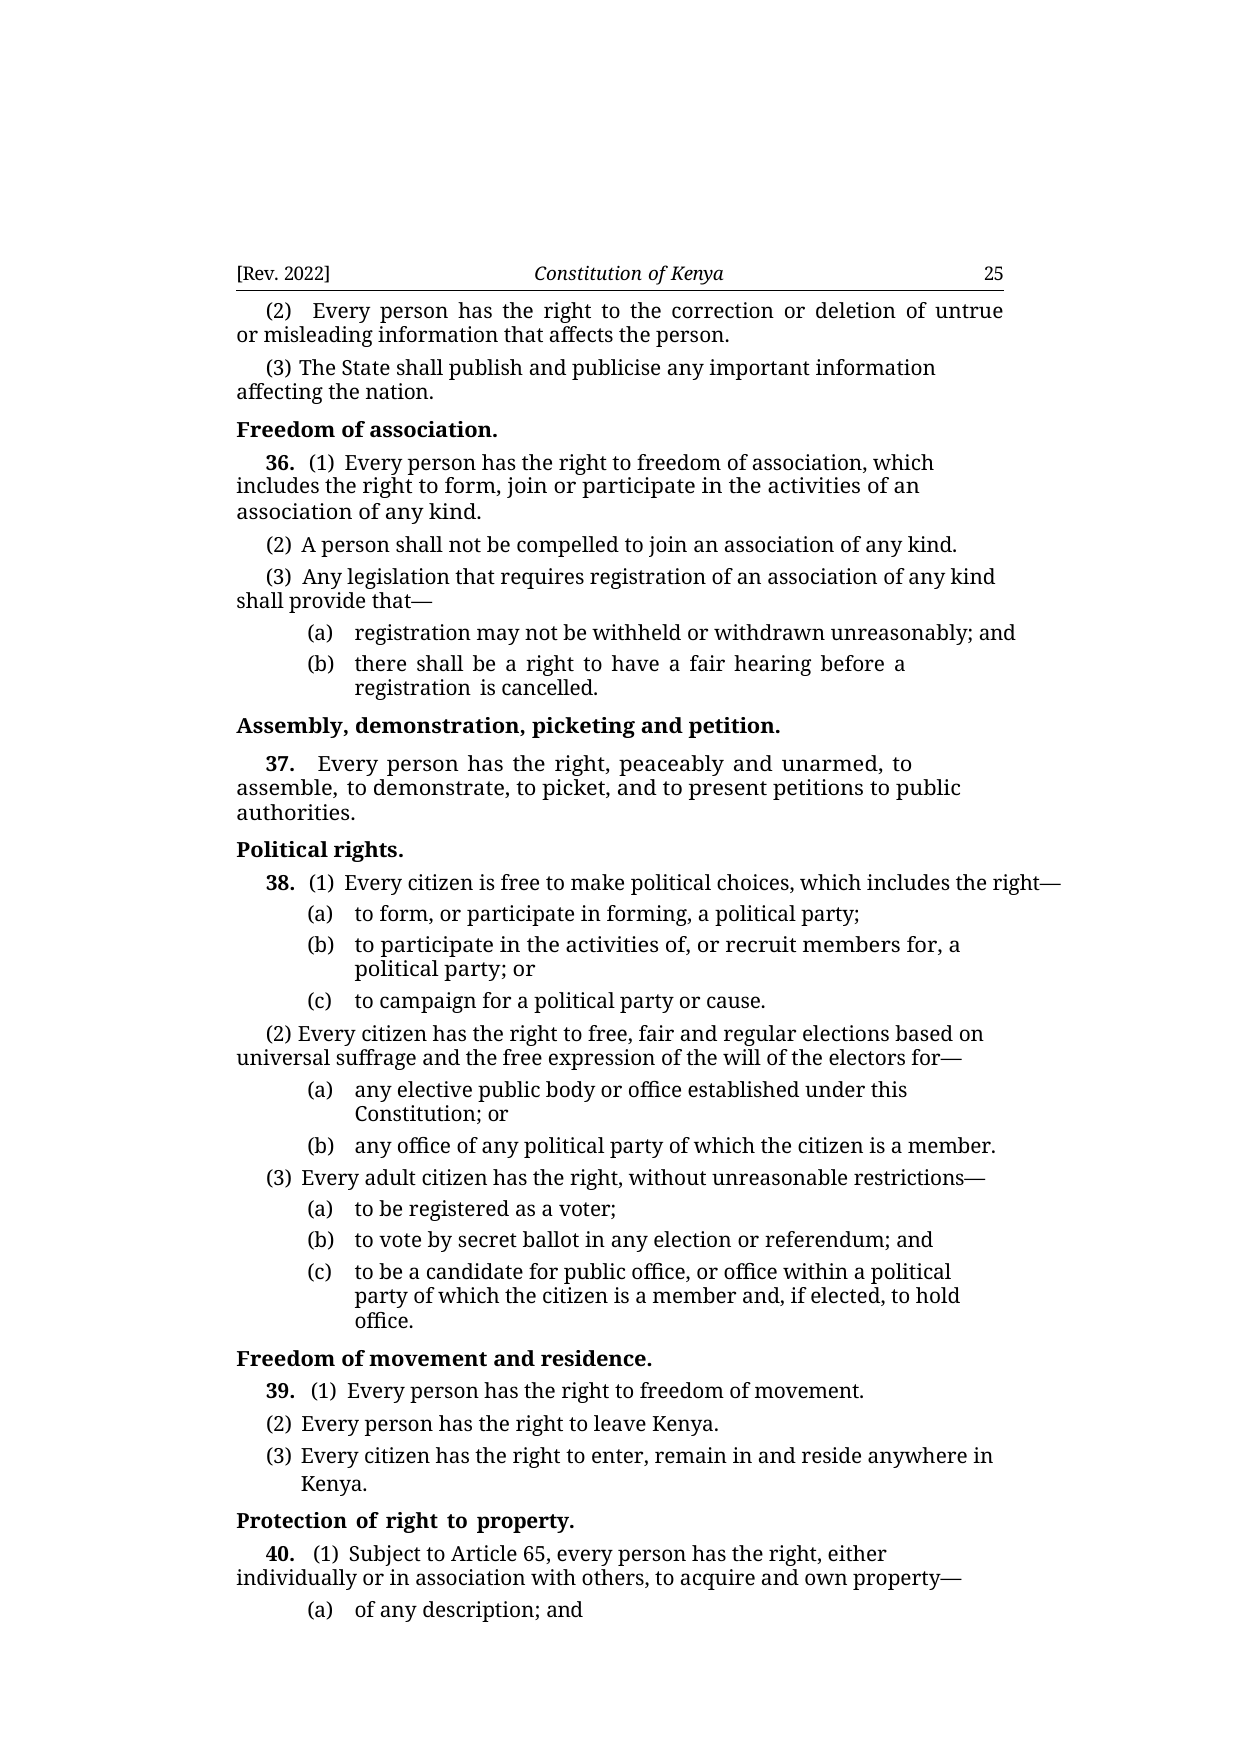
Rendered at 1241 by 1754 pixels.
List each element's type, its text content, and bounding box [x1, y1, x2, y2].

list (1) Every person has the right to freedom of association, which includes the right to form, join or participate in the activities of an association of any kind. [236, 450, 1004, 525]
list Every citizen has the right to enter, remain in and reside anywhere in Kenya. [266, 1441, 1063, 1498]
list (1) Every citizen is free to make political choices, which includes the right— [266, 868, 1063, 896]
list Every citizen has the right to free, fair and regular elections based on universal suffrage and the free expression of the will of the electors for— [236, 1021, 1004, 1071]
list registration may not be withheld or withdrawn unreasonably; and [307, 618, 1063, 647]
list A person shall not be compelled to join an association of any kind. [266, 530, 1063, 558]
list (1) Subject to Article 65, every person has the right, either individually or in association with others, to acquire and own property— [236, 1541, 1004, 1592]
list to participate in the activities of, or recruit members for, a political party; or [307, 933, 1004, 983]
list to form, or participate in forming, a political party; [307, 899, 1063, 928]
list The State shall publish and publicise any important information affecting the nation. [236, 356, 1004, 406]
list there shall be a right to have a fair hearing before a registration is cancelled. [307, 652, 1004, 702]
subtitle Political rights. [236, 836, 1063, 864]
list Every person has the right to leave Kenya. [266, 1409, 1063, 1437]
subtitle Assembly, demonstration, picketing and petition. [236, 711, 1063, 740]
list any office of any political party of which the citizen is a member. [307, 1131, 1063, 1159]
list Every adult citizen has the right, without unreasonable restrictions— [266, 1163, 1063, 1192]
list of any description; and [307, 1595, 1063, 1623]
list Every person has the right, peaceably and unarmed, to assemble, to demonstrate, to picket, and to present petitions to public authorities. [236, 751, 1004, 826]
list any elective public body or office established under this Constitution; or [307, 1077, 1004, 1127]
list to be a candidate for public office, or office within a political party of which the citizen is a member and, if elected, to hold office. [307, 1259, 1004, 1334]
list Every person has the right to the correction or deletion of untrue or misleading information that affects the person. [236, 298, 1004, 349]
list to vote by secret ballot in any election or referendum; and [307, 1226, 1063, 1254]
list (1) Every person has the right to freedom of movement. [266, 1376, 1063, 1405]
subtitle Freedom of association. [236, 415, 1063, 443]
list Any legislation that requires registration of an association of any kind shall provide that— [236, 565, 1004, 615]
list to campaign for a political party or cause. [307, 986, 1063, 1015]
list to be registered as a voter; [307, 1194, 1063, 1223]
subtitle Protection of right to property. [236, 1507, 1063, 1535]
subtitle Freedom of movement and residence. [236, 1344, 1063, 1372]
text [Rev. 2022] Constitution of Kenya 25 [236, 260, 1063, 286]
